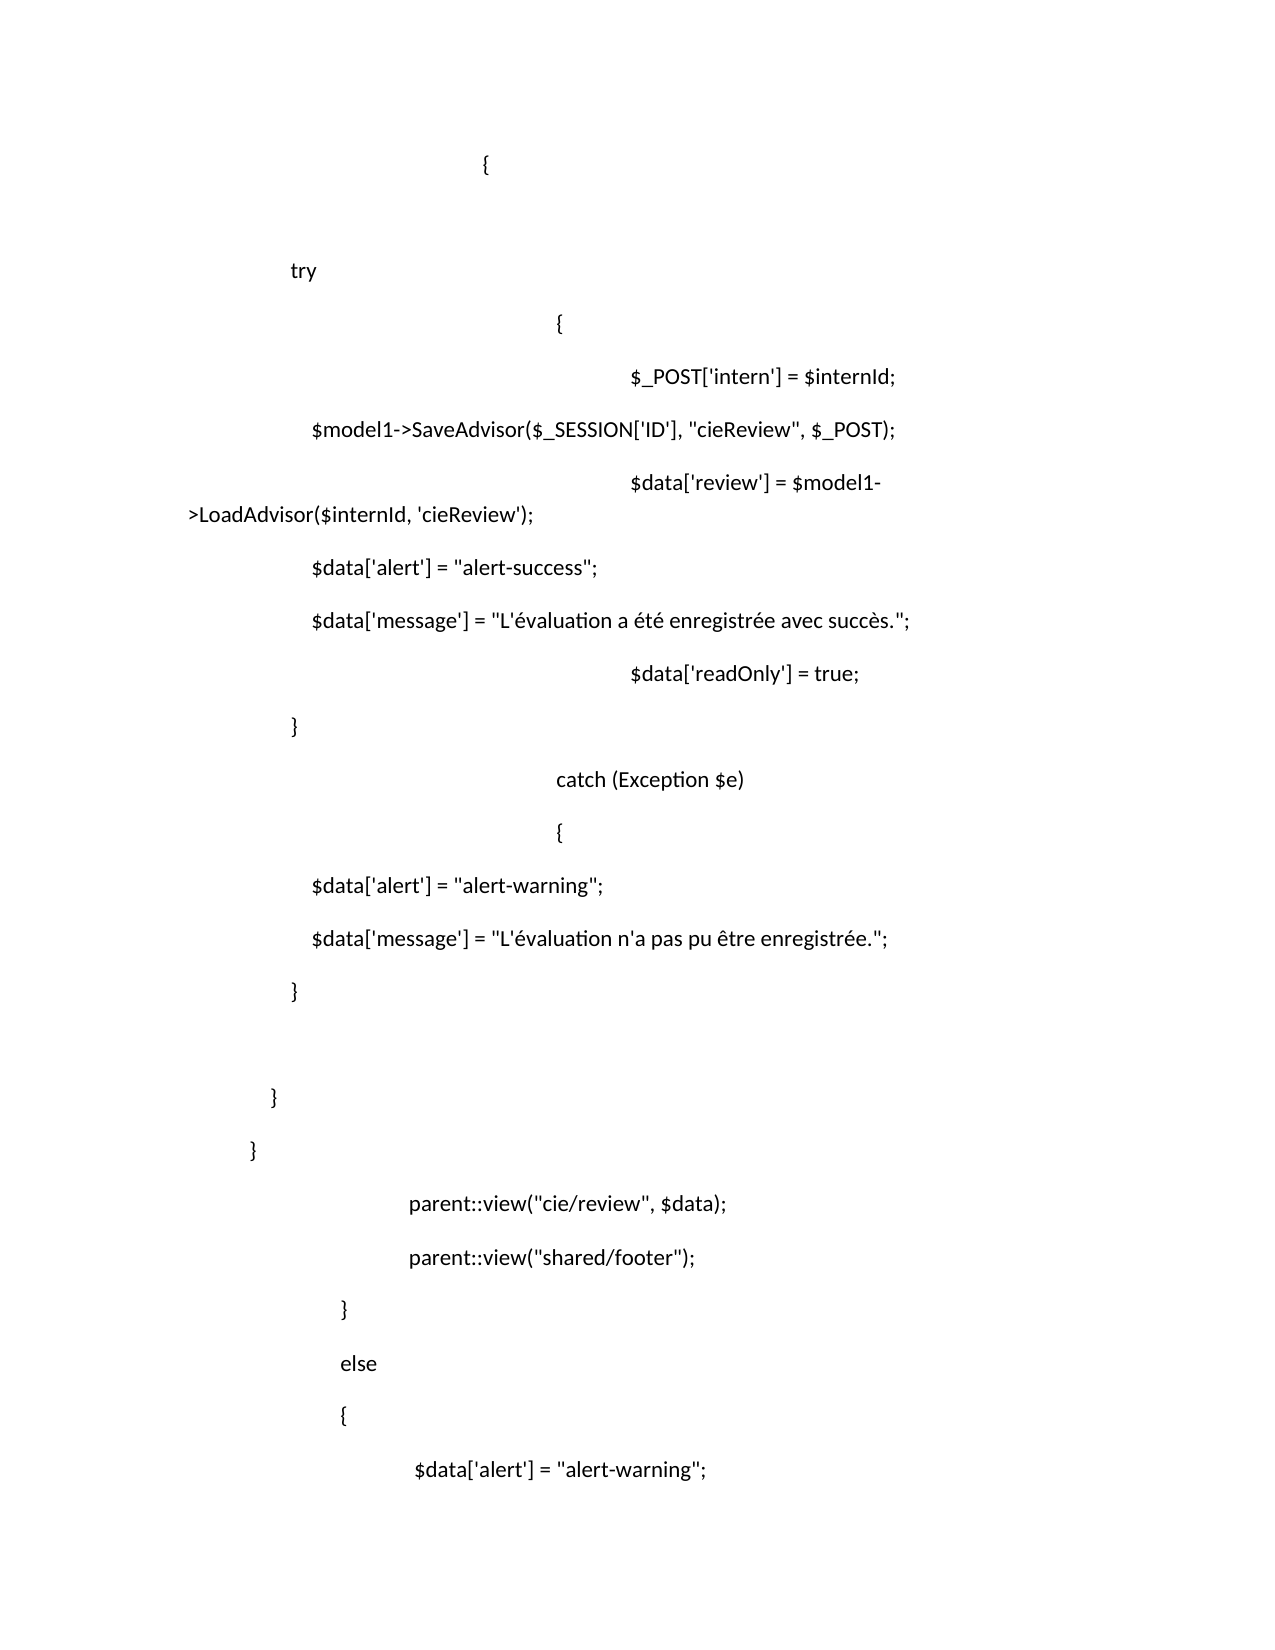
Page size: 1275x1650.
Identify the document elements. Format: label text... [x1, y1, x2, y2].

text parent::view("shared/footer"); [187, 1243, 1087, 1271]
text $data['readOnly'] = true; [187, 659, 1087, 687]
text $data['message'] = "L'évaluation n'a pas pu être enregistrée."; [187, 924, 1087, 952]
text catch (Exception $e) [187, 765, 1087, 793]
text { [187, 309, 1087, 337]
text try [187, 256, 1087, 284]
text $data['alert'] = "alert-warning"; [187, 1455, 1087, 1483]
text $data['alert'] = "alert-warning"; [187, 871, 1087, 899]
text } [187, 977, 1087, 1006]
text parent::view("cie/review", $data); [187, 1189, 1087, 1218]
text } [187, 1083, 1087, 1112]
text { [187, 150, 1087, 178]
text { [187, 1402, 1087, 1430]
text $model1->SaveAdvisor($_SESSION['ID'], "cieReview", $_POST); [187, 415, 1087, 443]
text $data['review'] = $model1->LoadAdvisor($internId, 'cieReview'); [187, 468, 1087, 528]
text $data['message'] = "L'évaluation a été enregistrée avec succès."; [187, 606, 1087, 634]
text { [187, 818, 1087, 846]
text } [187, 1137, 1087, 1164]
text else [187, 1349, 1087, 1377]
text } [187, 1296, 1087, 1324]
text } [187, 712, 1087, 740]
text $_POST['intern'] = $internId; [187, 362, 1087, 390]
text $data['alert'] = "alert-success"; [187, 553, 1087, 581]
